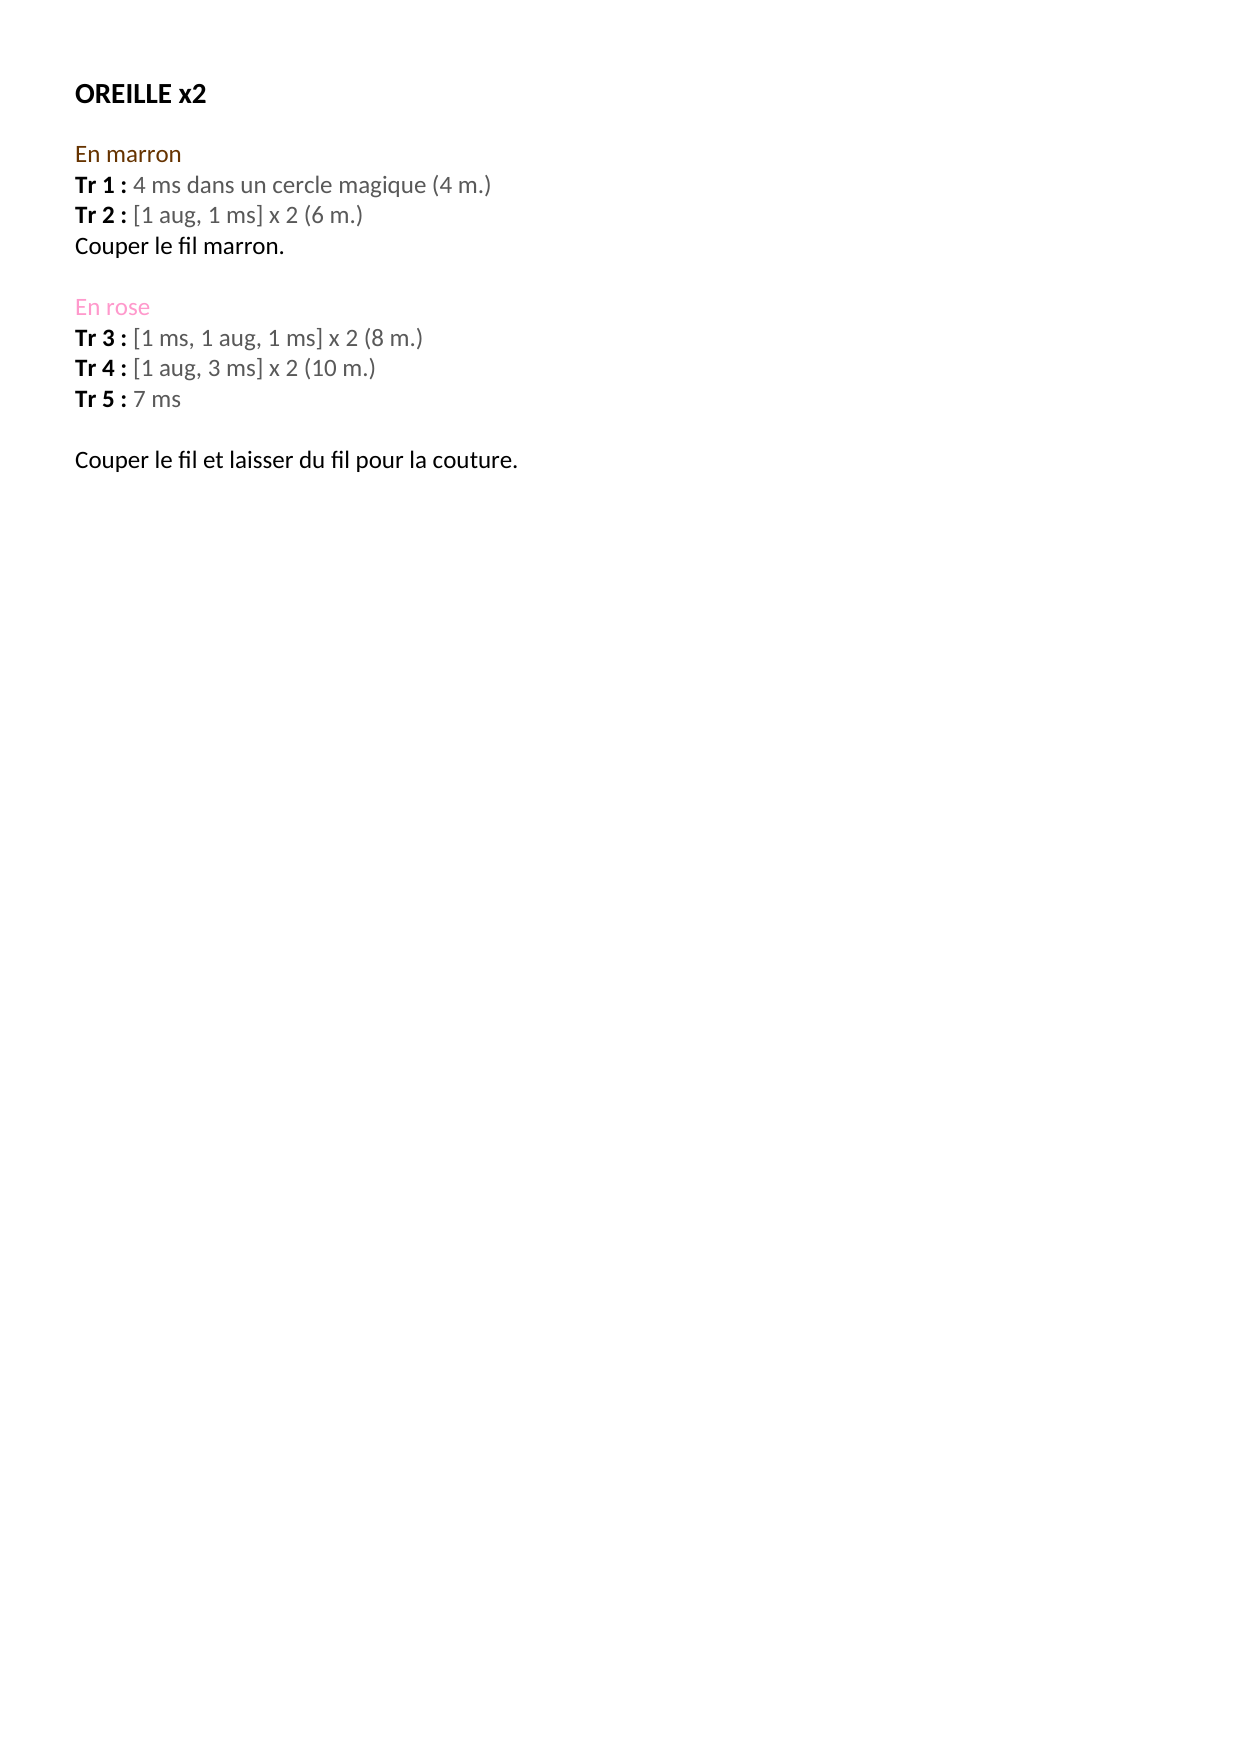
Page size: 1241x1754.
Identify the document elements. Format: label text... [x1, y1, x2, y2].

text OREILLE x2 [75, 75, 1165, 139]
text En rose Tr 3 : [1 ms, 1 aug, 1 ms] x 2 (8 m.) Tr 4 : [1 aug, 3 ms] x 2 (10 m.) Tr 5 : 7 ms [75, 291, 1165, 413]
text Couper le fil marron. [75, 230, 1165, 261]
text Tr 1 : 4 ms dans un cercle magique (4 m.) [75, 169, 1165, 200]
text Couper le fil et laisser du fil pour la couture. [75, 413, 1165, 474]
text Tr 2 : [1 aug, 1 ms] x 2 (6 m.) [75, 200, 1165, 230]
text En marron [75, 139, 1165, 169]
